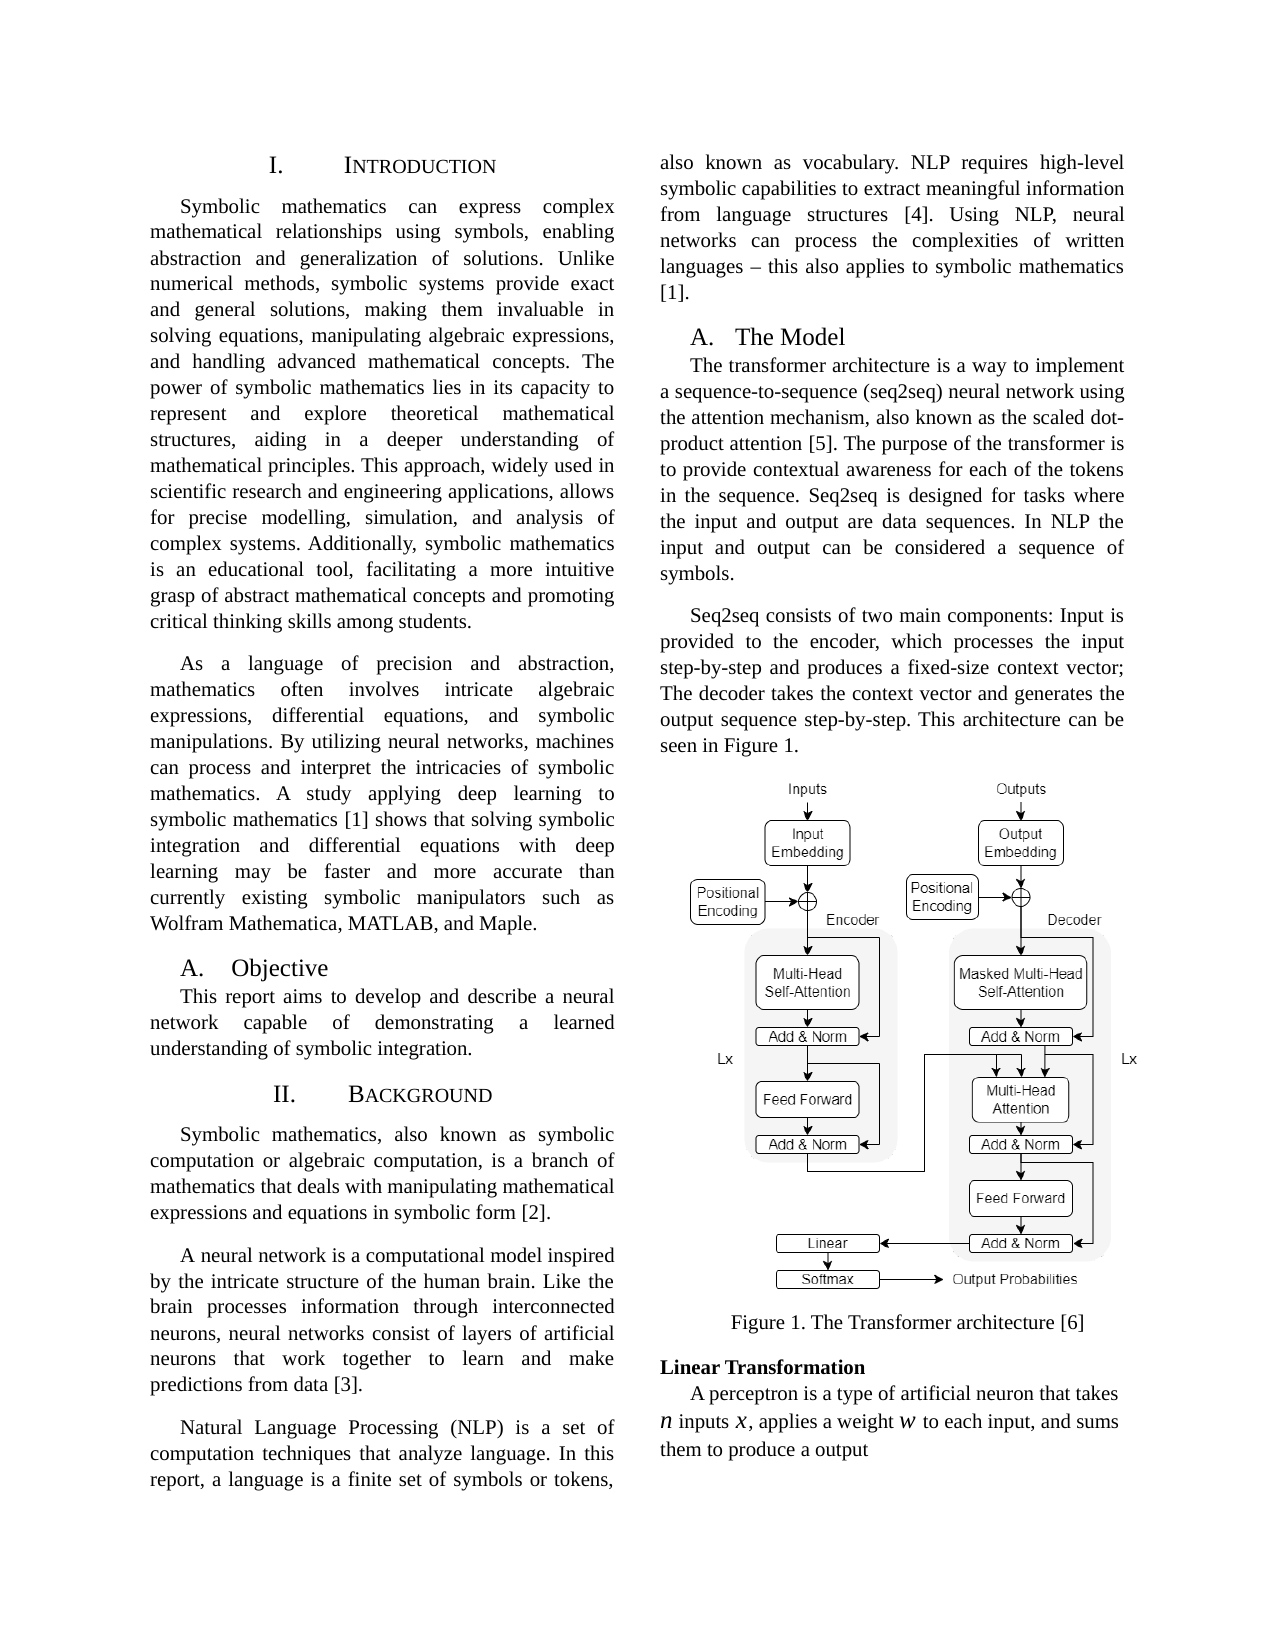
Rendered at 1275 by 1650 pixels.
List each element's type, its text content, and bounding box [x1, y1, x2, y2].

text Natural Language Processing (NLP) is a set of computation techniques that analyze language. In this report, a language is a finite set of symbols or tokens, also known as vocabulary. NLP requires high-level symbolic capabilities to extract meaningful information from language structures . Using NLP, neural networks can process the complexities of written languages – this also applies to symbolic mathematics . [660, 150, 1125, 304]
subtitle Objective [150, 953, 615, 982]
text As a language of precision and abstraction, mathematics often involves intricate algebraic expressions, differential equations, and symbolic manipulations. By utilizing neural networks, machines can process and interpret the intricacies of symbolic mathematics. A study applying deep learning to symbolic mathematics shows that solving symbolic integration and differential equations with deep learning may be faster and more accurate than currently existing symbolic manipulators such as Wolfram Mathematica, MATLAB, and Maple. [150, 651, 615, 934]
text A perceptron is a type of artificial neuron that takes inputs , applies a weight to each input, and sums them to produce a output [660, 1381, 1125, 1461]
text Symbolic mathematics can express complex mathematical relationships using symbols, enabling abstraction and generalization of solutions. Unlike numerical methods, symbolic systems provide exact and general solutions, making them invaluable in solving equations, manipulating algebraic expressions, and handling advanced mathematical concepts. The power of symbolic mathematics lies in its capacity to represent and explore theoretical mathematical structures, aiding in a deeper understanding of mathematical principles. This approach, widely used in scientific research and engineering applications, allows for precise modelling, simulation, and analysis of complex systems. Additionally, symbolic mathematics is an educational tool, facilitating a more intuitive grasp of abstract mathematical concepts and promoting critical thinking skills among students. [150, 193, 615, 633]
picture [690, 775, 1147, 1292]
subtitle Background [150, 1079, 615, 1107]
text Figure 1. The Transformer architecture [660, 1310, 1125, 1334]
subtitle Introduction [150, 150, 615, 179]
subtitle Linear Transformation [660, 1355, 1125, 1379]
text Seq2seq consists of two main components: Input is provided to the encoder, which processes the input step-by-step and produces a fixed-size context vector; The decoder takes the context vector and generates the output sequence step-by-step. This architecture can be seen in Figure 1. [660, 603, 1125, 757]
text A neural network is a computational model inspired by the intricate structure of the human brain. Like the brain processes information through interconnected neurons, neural networks consist of layers of artificial neurons that work together to learn and make predictions from data . [150, 1243, 615, 1396]
text Natural Language Processing (NLP) is a set of computation techniques that analyze language. In this report, a language is a finite set of symbols or tokens, also known as vocabulary. NLP requires high-level symbolic capabilities to extract meaningful information from language structures . Using NLP, neural networks can process the complexities of written languages – this also applies to symbolic mathematics . [150, 1415, 615, 1491]
text Symbolic mathematics, also known as symbolic computation or algebraic computation, is a branch of mathematics that deals with manipulating mathematical expressions and equations in symbolic form . [150, 1122, 615, 1224]
subtitle The Model [660, 322, 1125, 351]
text This report aims to develop and describe a neural network capable of demonstrating a learned understanding of symbolic integration. [150, 984, 615, 1060]
text The transformer architecture is a way to implement a sequence-to-sequence (seq2seq) neural network using the attention mechanism, also known as the scaled dot-product attention . The purpose of the transformer is to provide contextual awareness for each of the tokens in the sequence. Seq2seq is designed for tasks where the input and output are data sequences. In NLP the input and output can be considered a sequence of symbols. [660, 353, 1125, 585]
